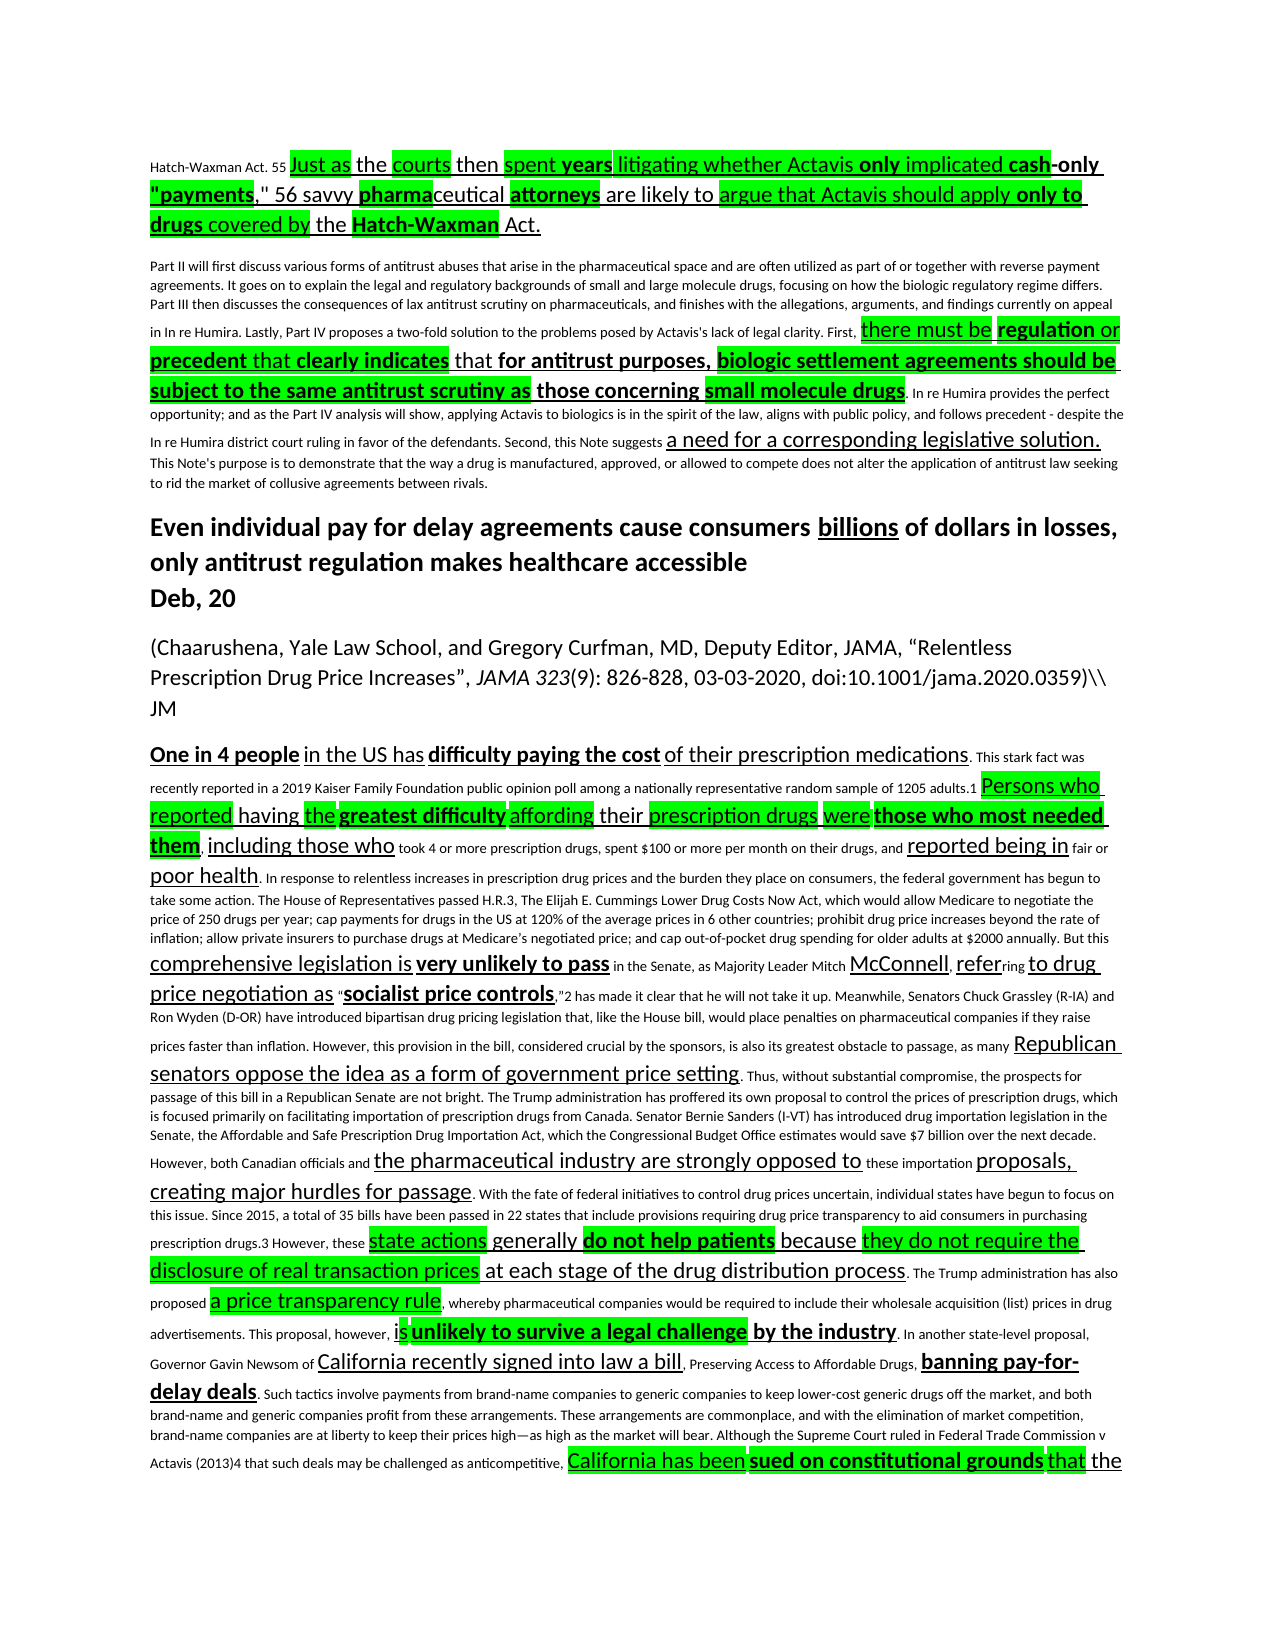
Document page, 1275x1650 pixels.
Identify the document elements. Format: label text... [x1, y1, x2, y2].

subtitle Even individual pay for delay agreements cause consumers billions of dollars in losses, only antitrust regulation makes healthcare accessible [150, 510, 1125, 578]
text Deb, 20 [150, 581, 1125, 614]
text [150, 150, 1125, 238]
text Part II will first discuss various forms of antitrust abuses that arise in the pharmaceutical space and are often utilized as part of or together with reverse payment agreements. It goes on to explain the legal and regulatory backgrounds of small and large molecule drugs, focusing on how the biologic regulatory regime differs. Part III then discusses the consequences of lax antitrust scrutiny on pharmaceuticals, and finishes with the allegations, arguments, and findings currently on appeal in In re Humira. Lastly, Part IV proposes a two-fold solution to the problems posed by Actavis's lack of legal clarity. First, there must be regulation or precedent that clearly indicates that for antitrust purposes, biologic settlement agreements should be subject to the same antitrust scrutiny as those concerning small molecule drugs. In re Humira provides the perfect opportunity; and as the Part IV analysis will show, applying Actavis to biologics is in the spirit of the law, aligns with public policy, and follows precedent - despite the In re Humira district court ruling in favor of the defendants. Second, this Note suggests a need for a corresponding legislative solution. This Note's purpose is to demonstrate that the way a drug is manufactured, approved, or allowed to compete does not alter the application of antitrust law seeking to rid the market of collusive agreements between rivals. [150, 257, 1125, 492]
text (Chaarushena, Yale Law School, and Gregory Curfman, MD, Deputy Editor, JAMA, “Relentless Prescription Drug Price Increases”, JAMA 323(9): 826-828, 03-03-2020, doi:10.1001/jama.2020.0359)\\JM [150, 633, 1125, 722]
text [150, 741, 1125, 1474]
